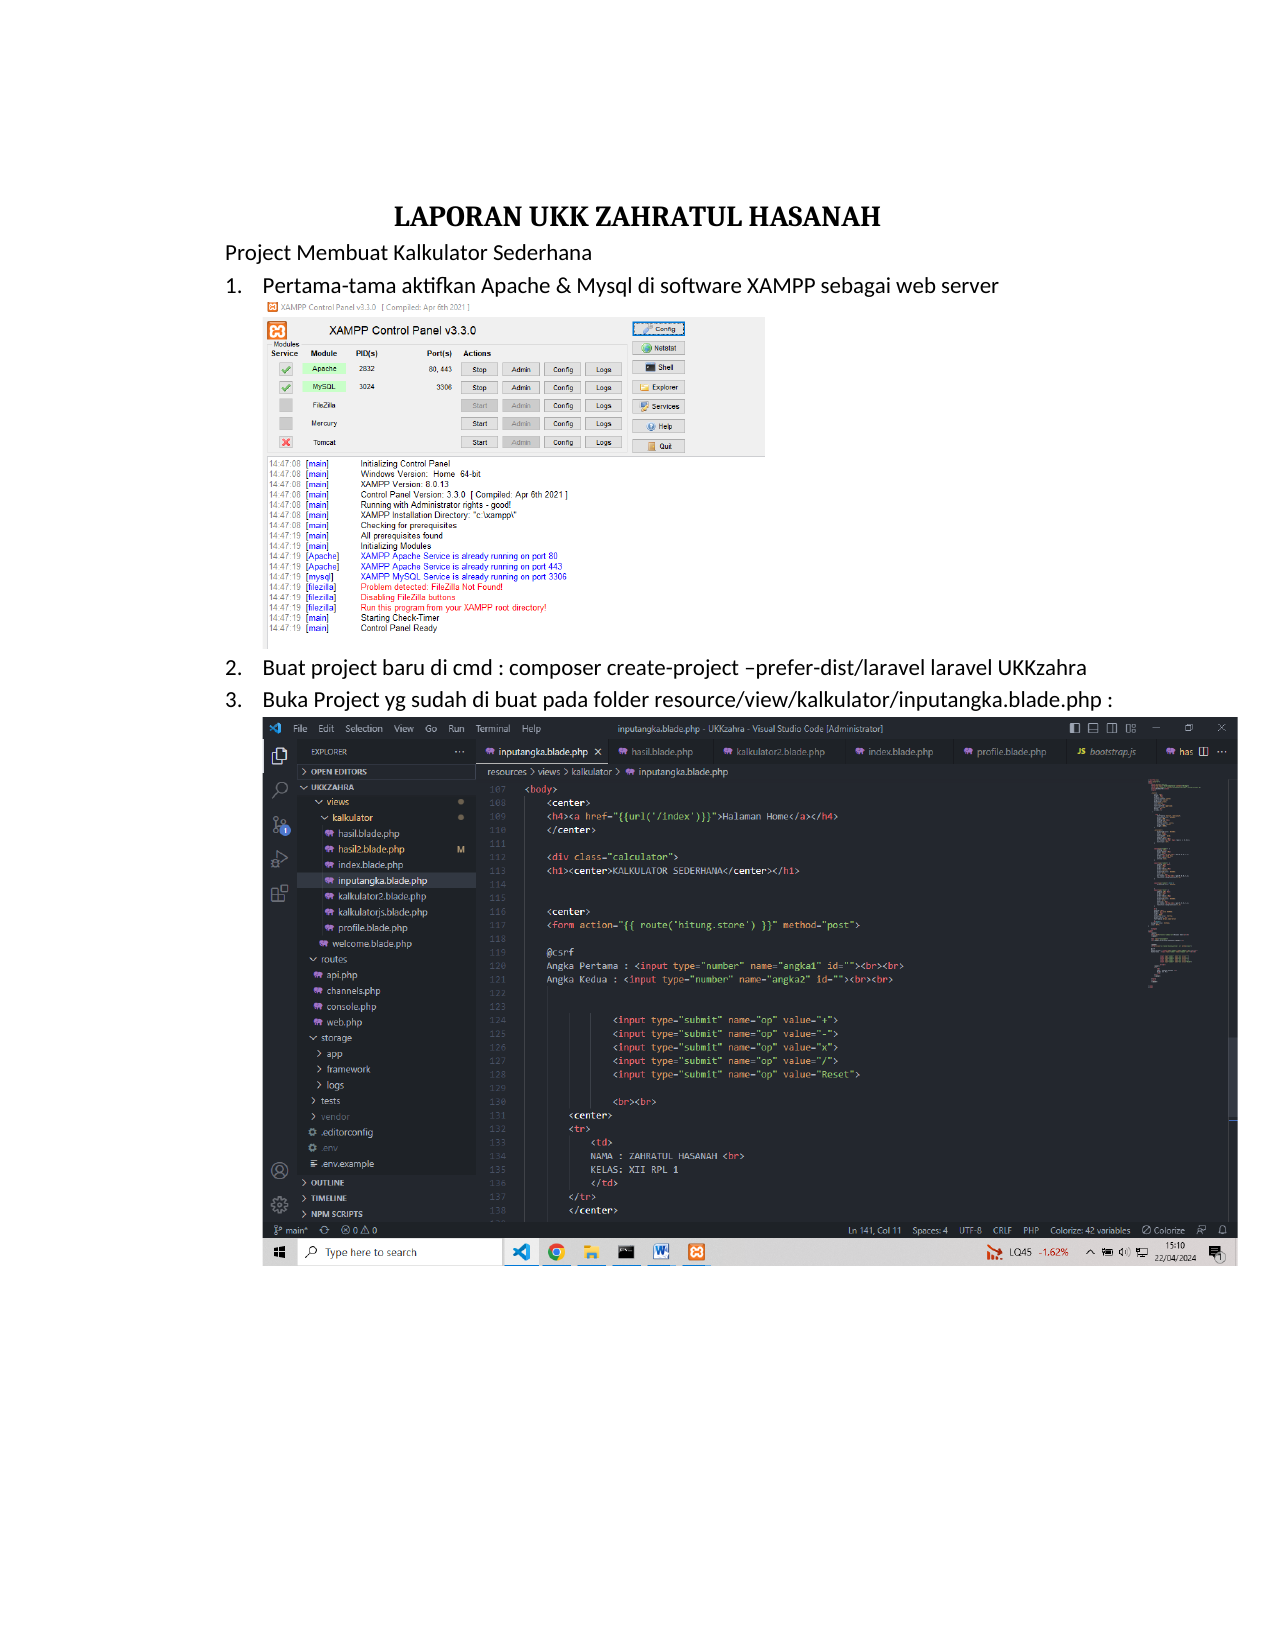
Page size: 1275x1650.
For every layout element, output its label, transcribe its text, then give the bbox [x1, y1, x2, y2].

subtitle LAPORAN UKK ZAHRATUL HASANAH [150, 200, 1125, 233]
list Project Membuat Kalkulator Sederhana [225, 238, 1125, 267]
list Buat project baru di cmd : composer create-project –prefer-dist/laravel laravel UKKzahra [225, 653, 1125, 681]
list Pertama-tama aktifkan Apache & Mysql di software XAMPP sebagai web server [225, 271, 1125, 299]
picture [262, 717, 1238, 1266]
picture [262, 302, 765, 649]
